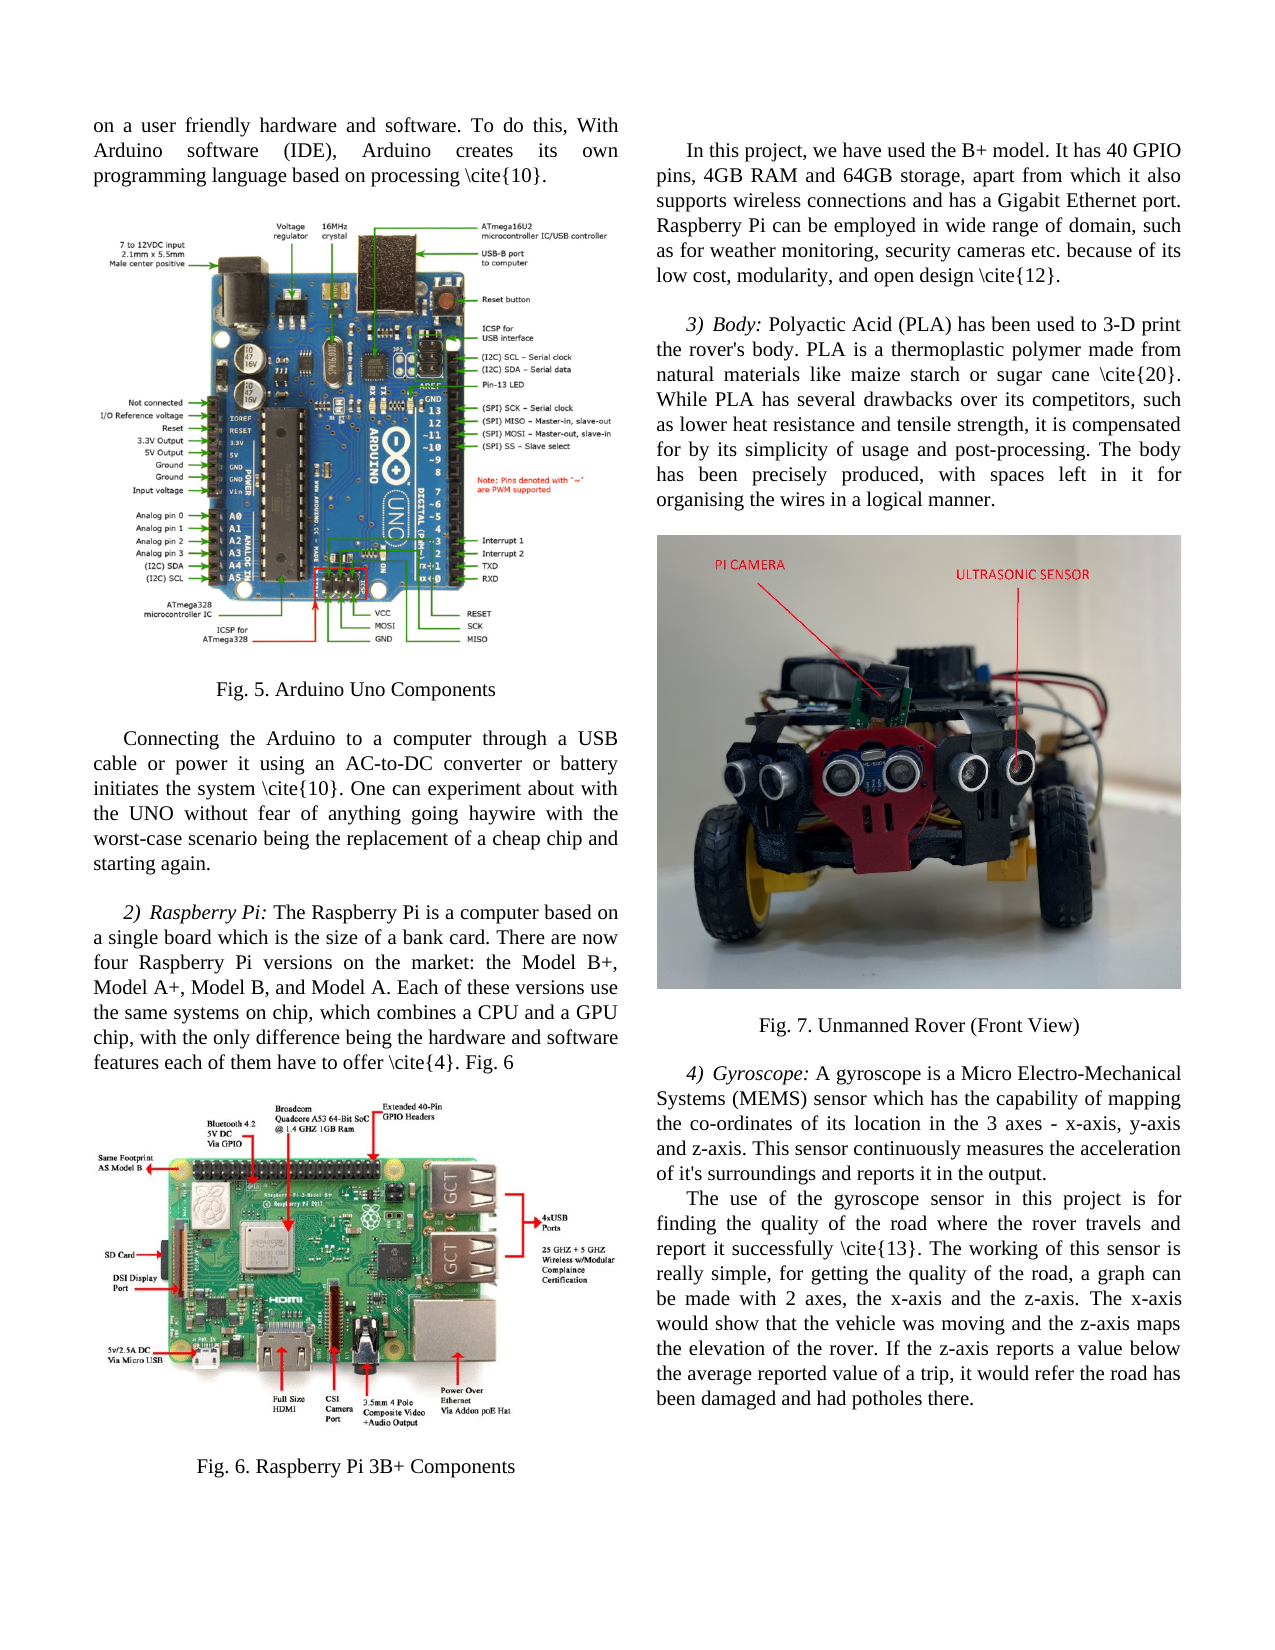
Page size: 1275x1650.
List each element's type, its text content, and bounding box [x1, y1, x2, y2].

subtitle on a user friendly hardware and software. To do this, With Arduino software (IDE), Arduino creates its own programming language based on processing \cite{10}. [93, 112, 619, 187]
text Fig. 6. Raspberry Pi 3B+ Components [93, 1454, 619, 1478]
subtitle Gyroscope: A gyroscope is a Micro Electro-Mechanical Systems (MEMS) sensor which has the capability of mapping the co-ordinates of its location in the 3 axes - x-axis, y-axis and z-axis. This sensor continuously measures the acceleration of it's surroundings and reports it in the output. [656, 1061, 1182, 1186]
text Fig. 7. Unmanned Rover (Front View) [656, 1013, 1182, 1037]
picture [93, 1099, 618, 1430]
picture [657, 535, 1182, 989]
subtitle Body: Polyactic Acid (PLA) has been used to 3-D print the rover's body. PLA is a thermoplastic polymer made from natural materials like maize starch or sugar cane \cite{20}. While PLA has several drawbacks over its competitors, such as lower heat resistance and tensile strength, it is compensated for by its simplicity of usage and post-processing. The body has been precisely produced, with spaces left in it for organising the wires in a logical manner. [656, 312, 1182, 512]
subtitle In this project, we have used the B+ model. It has 40 GPIO pins, 4GB RAM and 64GB storage, apart from which it also supports wireless connections and has a Gigabit Ethernet port. Raspberry Pi can be employed in wide range of domain, such as for weather monitoring, security cameras etc. because of its low cost, modularity, and open design \cite{12}. [656, 137, 1182, 287]
subtitle Connecting the Arduino to a computer through a USB cable or power it using an AC-to-DC converter or battery initiates the system \cite{10}. One can experiment about with the UNO without fear of anything going haywire with the worst-case scenario being the replacement of a cheap chip and starting again. [93, 725, 619, 875]
subtitle The use of the gyroscope sensor in this project is for finding the quality of the road where the rover travels and report it successfully \cite{13}. The working of this sensor is really simple, for getting the quality of the road, a graph can be made with 2 axes, the x-axis and the z-axis. The x-axis would show that the vehicle was moving and the z-axis maps the elevation of the rover. If the z-axis reports a value below the average reported value of a trip, it would refer the road has been damaged and had potholes there. [656, 1186, 1182, 1411]
picture [93, 211, 618, 653]
subtitle Raspberry Pi: The Raspberry Pi is a computer based on a single board which is the size of a bank card. There are now four Raspberry Pi versions on the market: the Model B+, Model A+, Model B, and Model A. Each of these versions use the same systems on chip, which combines a CPU and a GPU chip, with the only difference being the hardware and software features each of them have to offer \cite{4}. Fig. 6 [93, 899, 619, 1074]
text Fig. 5. Arduino Uno Components [93, 677, 619, 701]
